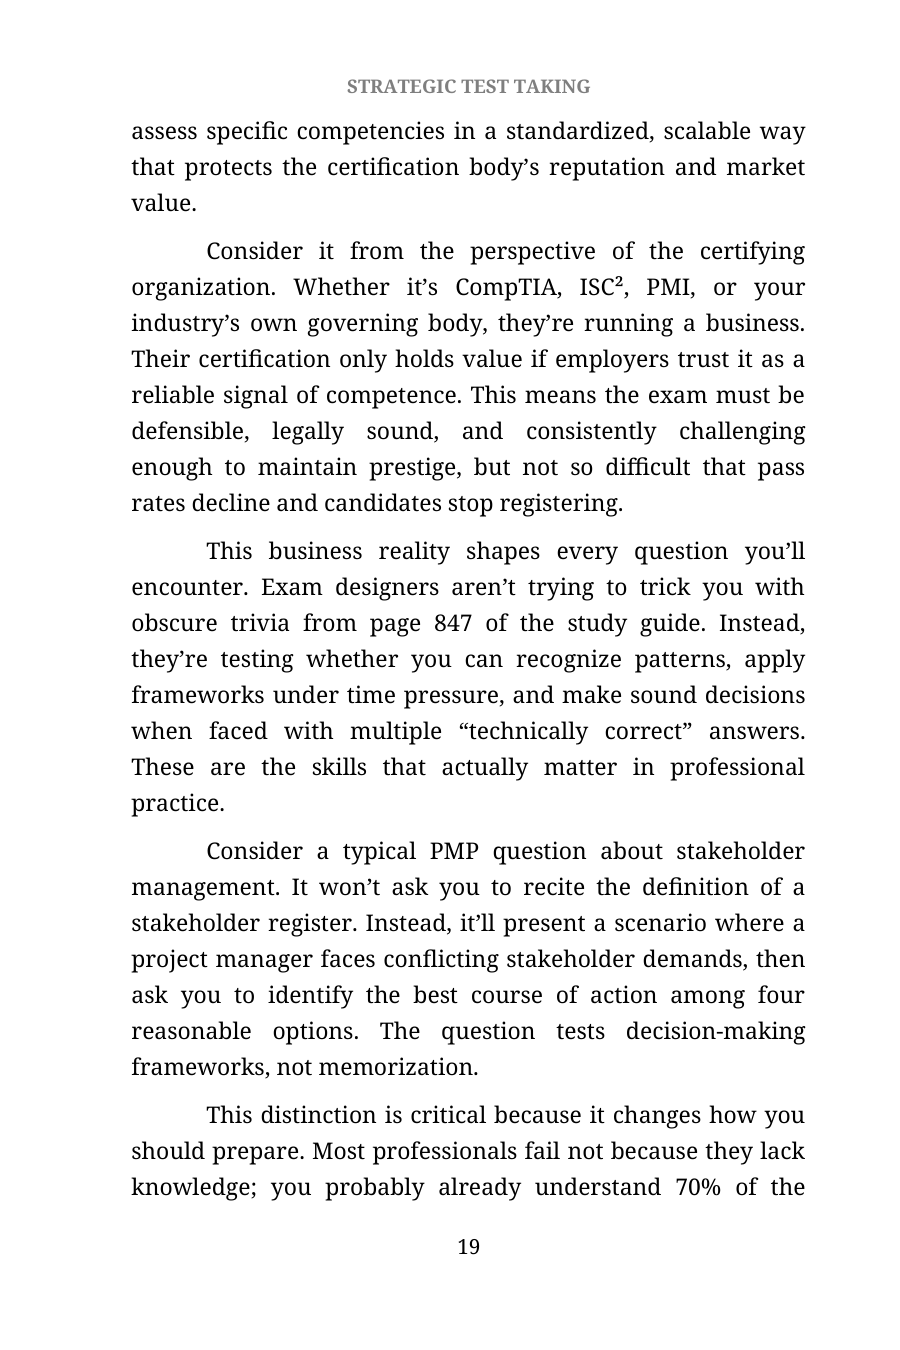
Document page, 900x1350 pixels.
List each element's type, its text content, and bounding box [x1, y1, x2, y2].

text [131, 1099, 806, 1202]
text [131, 115, 806, 218]
text Consider a typical PMP question about stakeholder management. It won’t ask you to recite the definition of a stakeholder register. Instead, it’ll present a scenario where a project manager faces conflicting stakeholder demands, then ask you to identify the best course of action among four reasonable options. The question tests decision-making frameworks, not memorization. [131, 835, 806, 1082]
text This business reality shapes every question you’ll encounter. Exam designers aren’t trying to trick you with obscure trivia from page 847 of the study guide. Instead, they’re testing whether you can recognize patterns, apply frameworks under time pressure, and make sound decisions when faced with multiple “technically correct” answers. These are the skills that actually matter in professional practice. [131, 535, 806, 818]
text Consider it from the perspective of the certifying organization. Whether it’s CompTIA, ISC², PMI, or your industry’s own governing body, they’re running a business. Their certification only holds value if employers trust it as a reliable signal of competence. This means the exam must be defensible, legally sound, and consistently challenging enough to maintain prestige, but not so difficult that pass rates decline and candidates stop registering. [131, 235, 806, 518]
